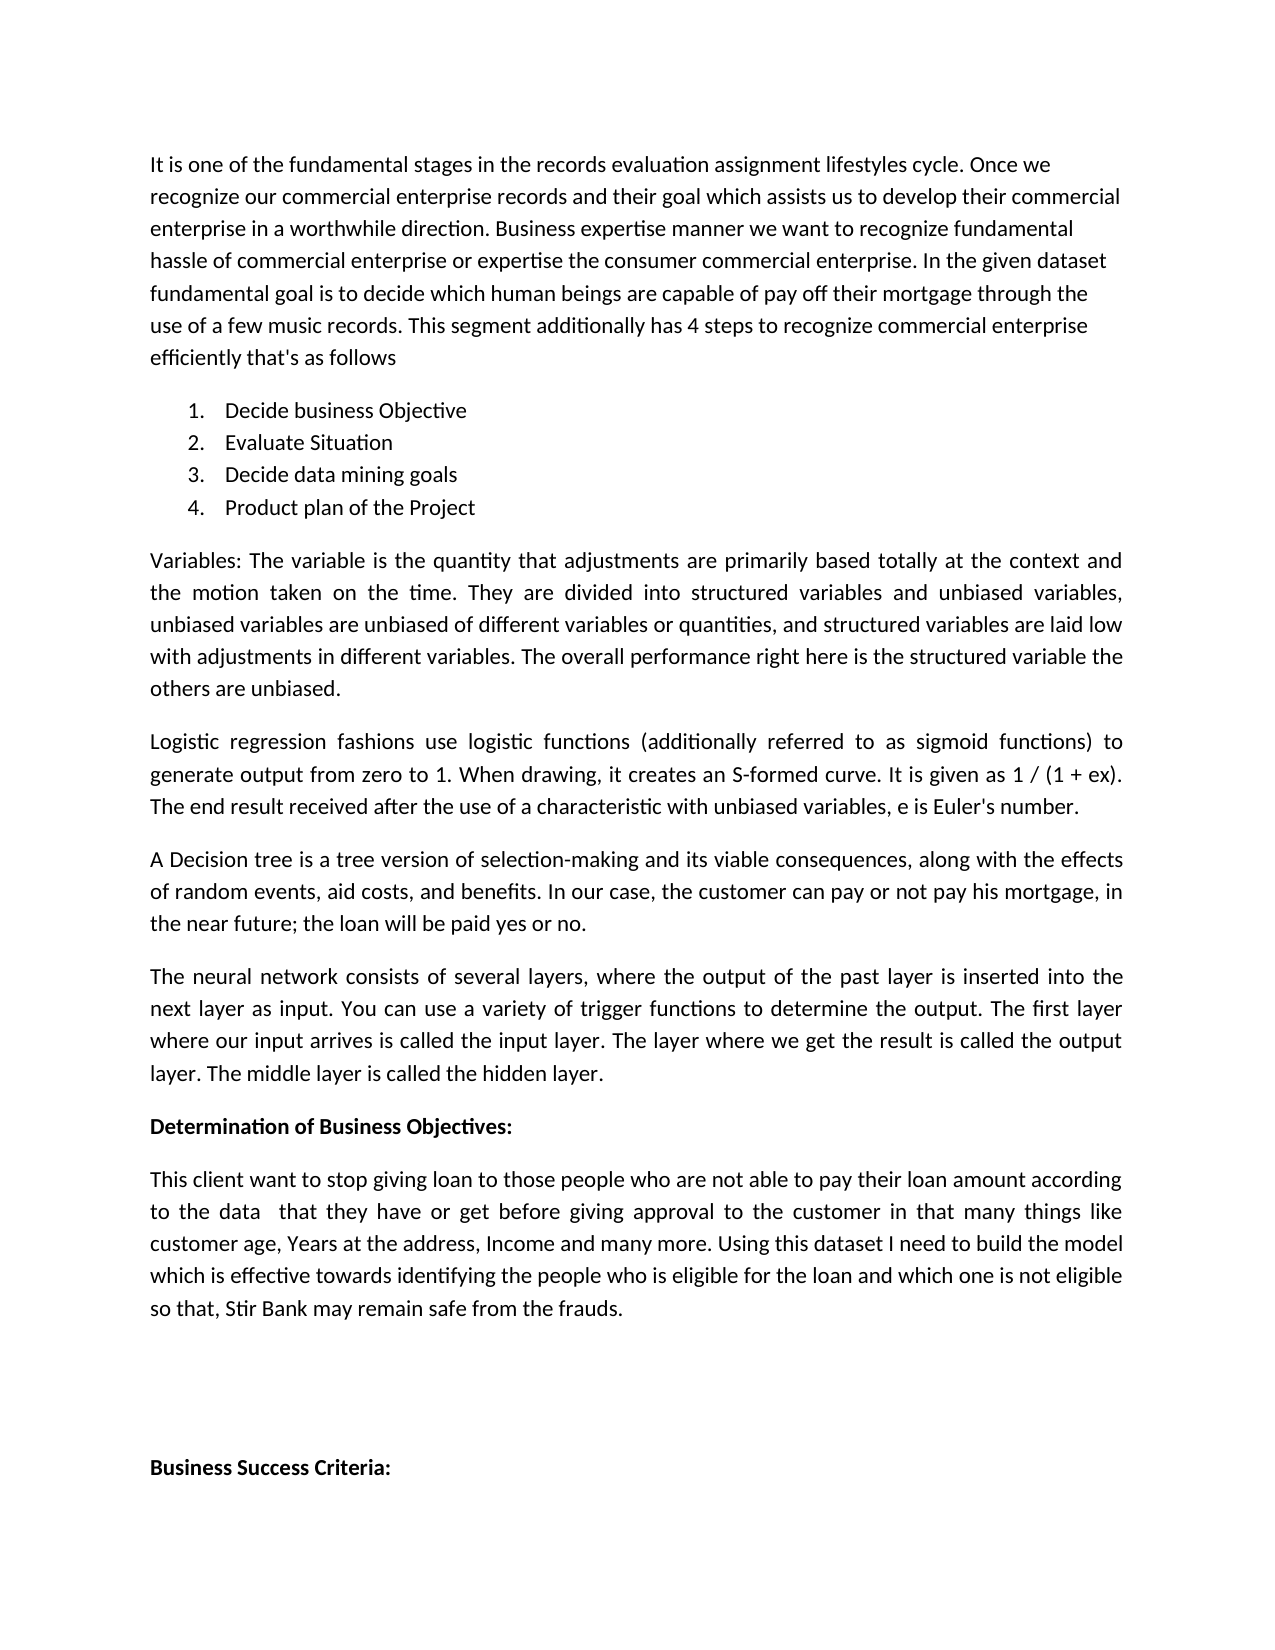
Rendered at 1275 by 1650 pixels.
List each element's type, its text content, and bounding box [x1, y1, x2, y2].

text This client want to stop giving loan to those people who are not able to pay their loan amount according to the data that they have or get before giving approval to the customer in that many things like customer age, Years at the address, Income and many more. Using this dataset I need to build the model which is effective towards identifying the people who is eligible for the loan and which one is not eligible so that, Stir Bank may remain safe from the frauds. [150, 1165, 1125, 1322]
text Business Success Criteria: [150, 1453, 1125, 1481]
text Logistic regression fashions use logistic functions (additionally referred to as sigmoid functions) to generate output from zero to 1. When drawing, it creates an S-formed curve. It is given as 1 / (1 + ex). The end result received after the use of a characteristic with unbiased variables, e is Euler's number. [150, 727, 1125, 820]
list Decide business Objective [187, 396, 1125, 424]
text Determination of Business Objectives: [150, 1112, 1125, 1140]
text A Decision tree is a tree version of selection-making and its viable consequences, along with the effects of random events, aid costs, and benefits. In our case, the customer can pay or not pay his mortgage, in the near future; the loan will be paid yes or no. [150, 845, 1125, 937]
list Evaluate Situation [187, 428, 1125, 456]
text The neural network consists of several layers, where the output of the past layer is inserted into the next layer as input. You can use a variety of trigger functions to determine the output. The first layer where our input arrives is called the input layer. The layer where we get the result is called the output layer. The middle layer is called the hidden layer. [150, 962, 1125, 1087]
text It is one of the fundamental stages in the records evaluation assignment lifestyles cycle. Once we recognize our commercial enterprise records and their goal which assists us to develop their commercial enterprise in a worthwhile direction. Business expertise manner we want to recognize fundamental hassle of commercial enterprise or expertise the consumer commercial enterprise. In the given dataset fundamental goal is to decide which human beings are capable of pay off their mortgage through the use of a few music records. This segment additionally has 4 steps to recognize commercial enterprise efficiently that's as follows [150, 150, 1125, 371]
text Variables: The variable is the quantity that adjustments are primarily based totally at the context and the motion taken on the time. They are divided into structured variables and unbiased variables, unbiased variables are unbiased of different variables or quantities, and structured variables are laid low with adjustments in different variables. The overall performance right here is the structured variable the others are unbiased. [150, 546, 1125, 702]
list Product plan of the Project [187, 493, 1125, 521]
list Decide data mining goals [187, 461, 1125, 488]
